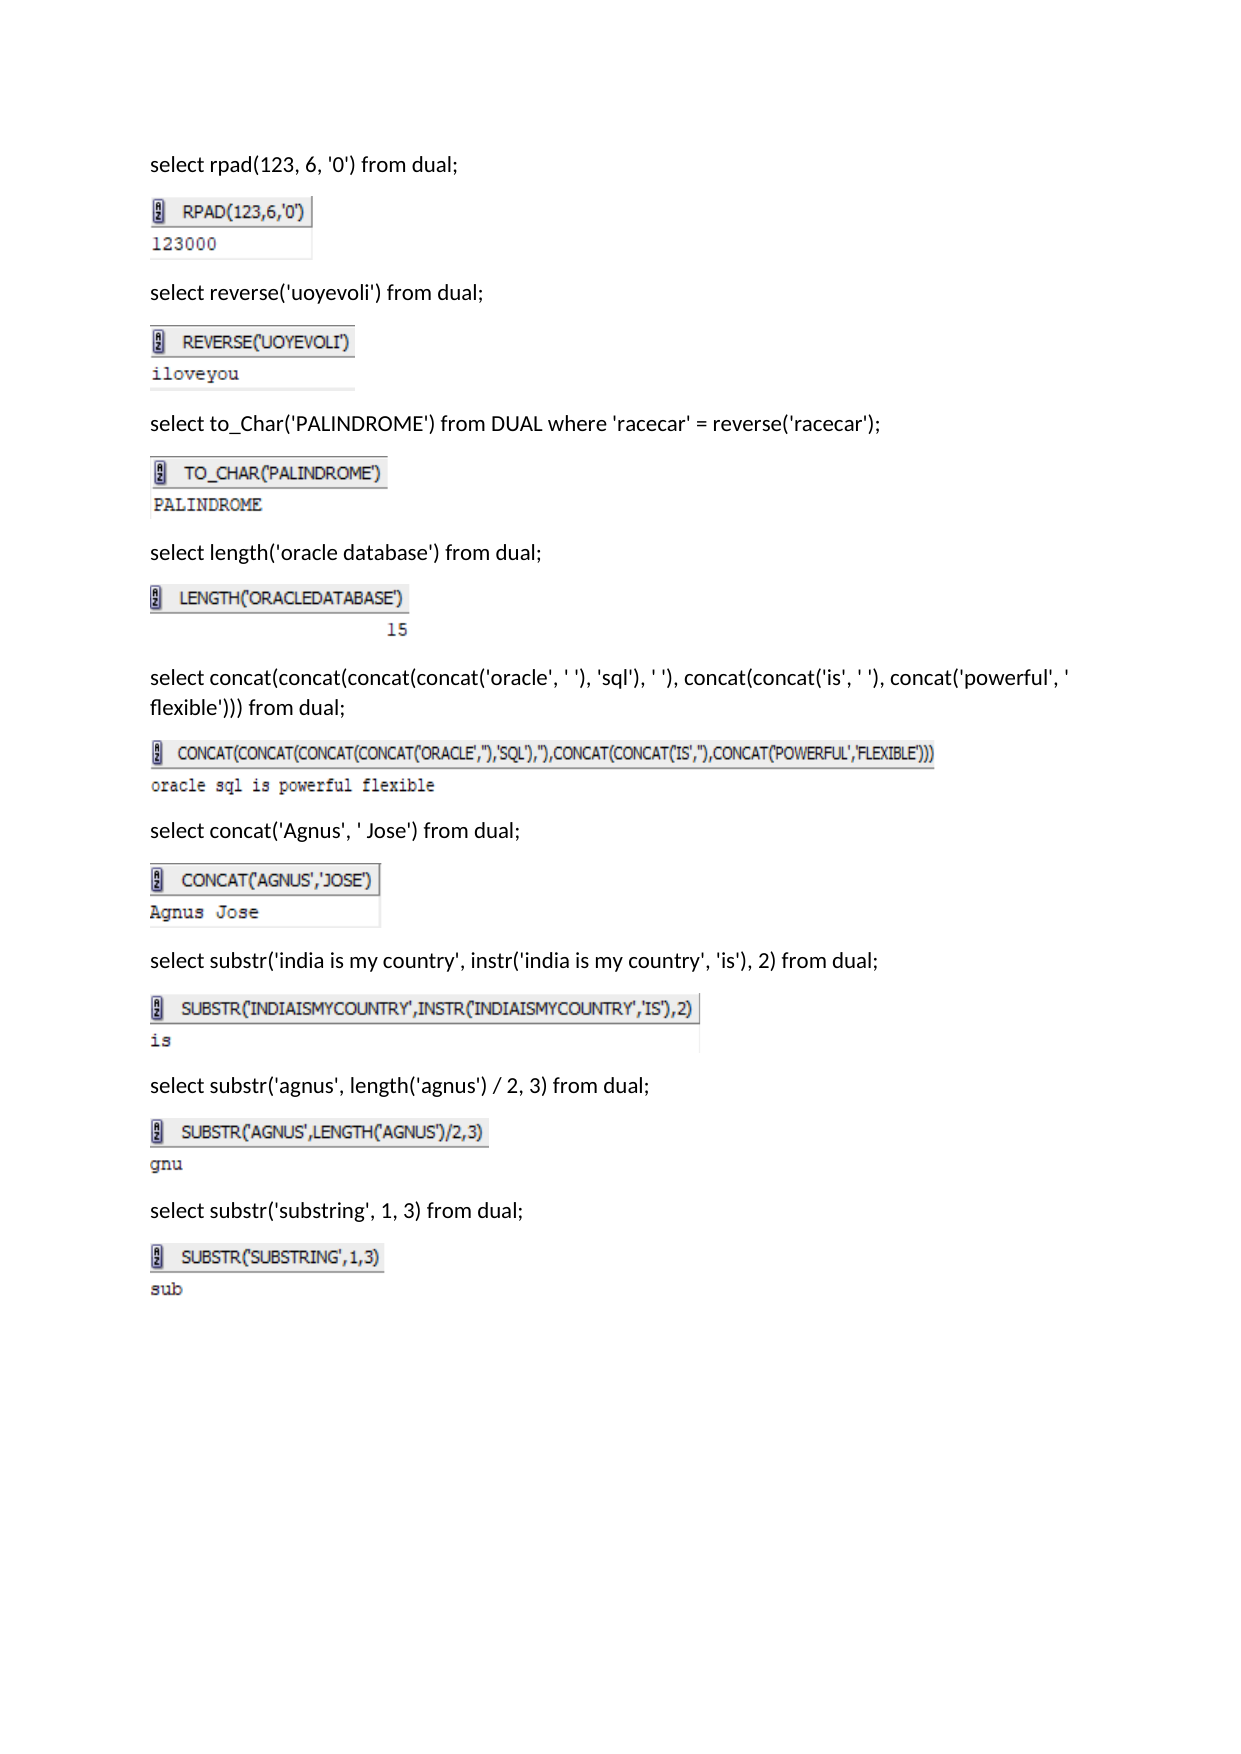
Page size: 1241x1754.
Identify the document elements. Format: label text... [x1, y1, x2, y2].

text select concat('Agnus', ' Jose') from dual; [150, 817, 1090, 845]
text select reverse('uoyevoli') from dual; [150, 278, 1090, 306]
text select concat(concat(concat(concat('oracle', ' '), 'sql'), ' '), concat(concat('is', ' '), concat('powerful', ' flexible'))) from dual; [150, 663, 1090, 721]
text select length('oracle database') from dual; [150, 538, 1090, 566]
text select substr('substring', 1, 3) from dual; [150, 1197, 1090, 1225]
text select to_Char('PALINDROME') from DUAL where 'racecar' = reverse('racecar'); [150, 409, 1090, 438]
text select substr('india is my country', instr('india is my country', 'is'), 2) from dual; [150, 946, 1090, 974]
text select rpad(123, 6, '0') from dual; [150, 150, 1090, 178]
text select substr('agnus', length('agnus') / 2, 3) from dual; [150, 1072, 1090, 1099]
